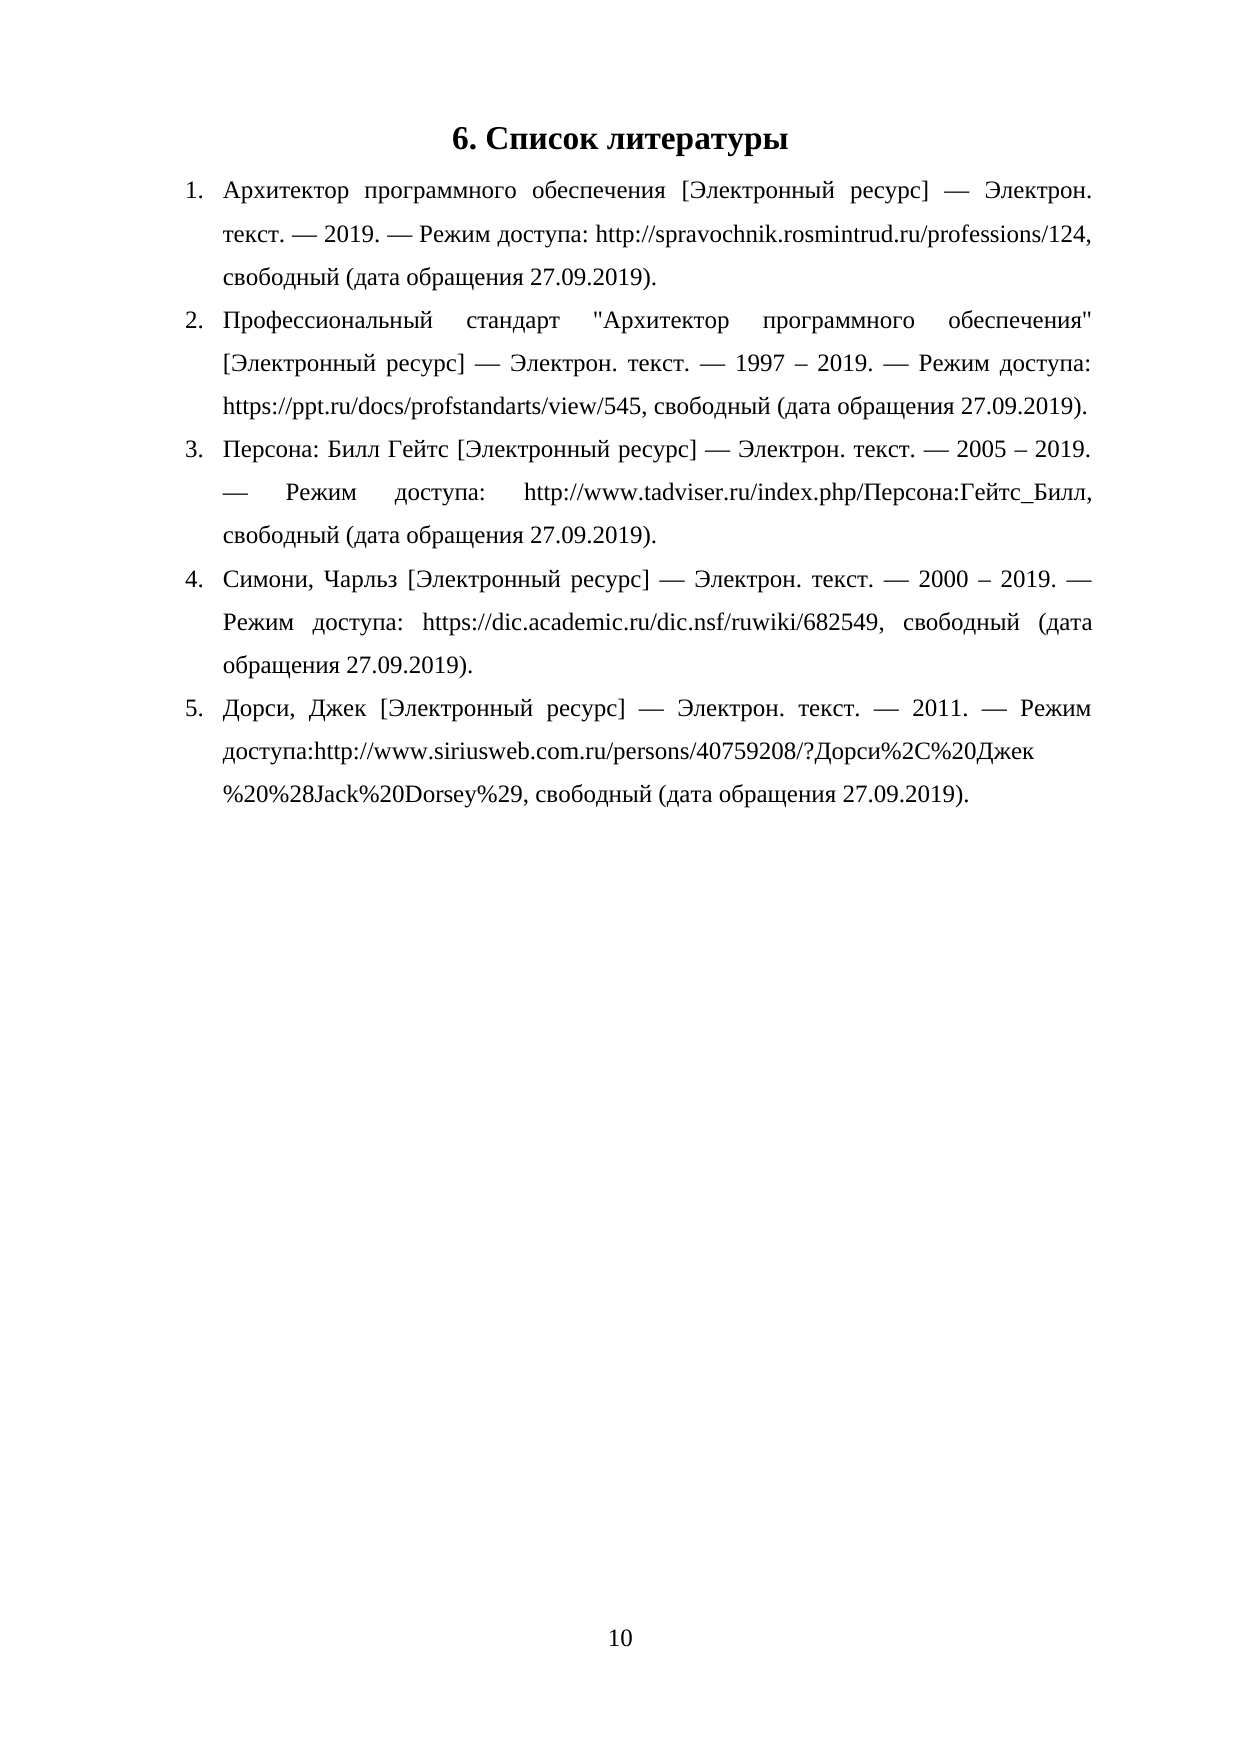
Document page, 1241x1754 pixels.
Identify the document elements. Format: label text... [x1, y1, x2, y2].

list Профессиональный стандарт "Архитектор программного обеспечения" [Электронный ресурс] — Электрон. текст. — 1997 – 2019. — Режим доступа: https://ppt.ru/docs/profstandarts/view/545, свободный (дата обращения 27.09.2019). [185, 305, 1092, 420]
subtitle Список литературы [148, 118, 1092, 156]
list Персона: Билл Гейтс [Электронный ресурс] — Электрон. текст. — 2005 – 2019. — Режим доступа: http://www.tadviser.ru/index.php/Персона:Гейтс_Билл, свободный (дата обращения 27.09.2019). [185, 434, 1092, 549]
list Архитектор программного обеспечения [Электронный ресурс] — Электрон. текст. — 2019. — Режим доступа: http://spravochnik.rosmintrud.ru/professions/124, свободный (дата обращения 27.09.2019). [185, 176, 1092, 291]
list Дорси, Джек [Электронный ресурс] — Электрон. текст. — 2011. — Режим доступа:http://www.siriusweb.com.ru/persons/40759208/?Дорси%2C%20Джек%20%28Jack%20Dorsey%29, свободный (дата обращения 27.09.2019). [185, 693, 1092, 808]
list Симони, Чарльз [Электронный ресурс] — Электрон. текст. — 2000 – 2019. — Режим доступа: https://dic.academic.ru/dic.nsf/ruwiki/682549, свободный (дата обращения 27.09.2019). [185, 564, 1092, 679]
